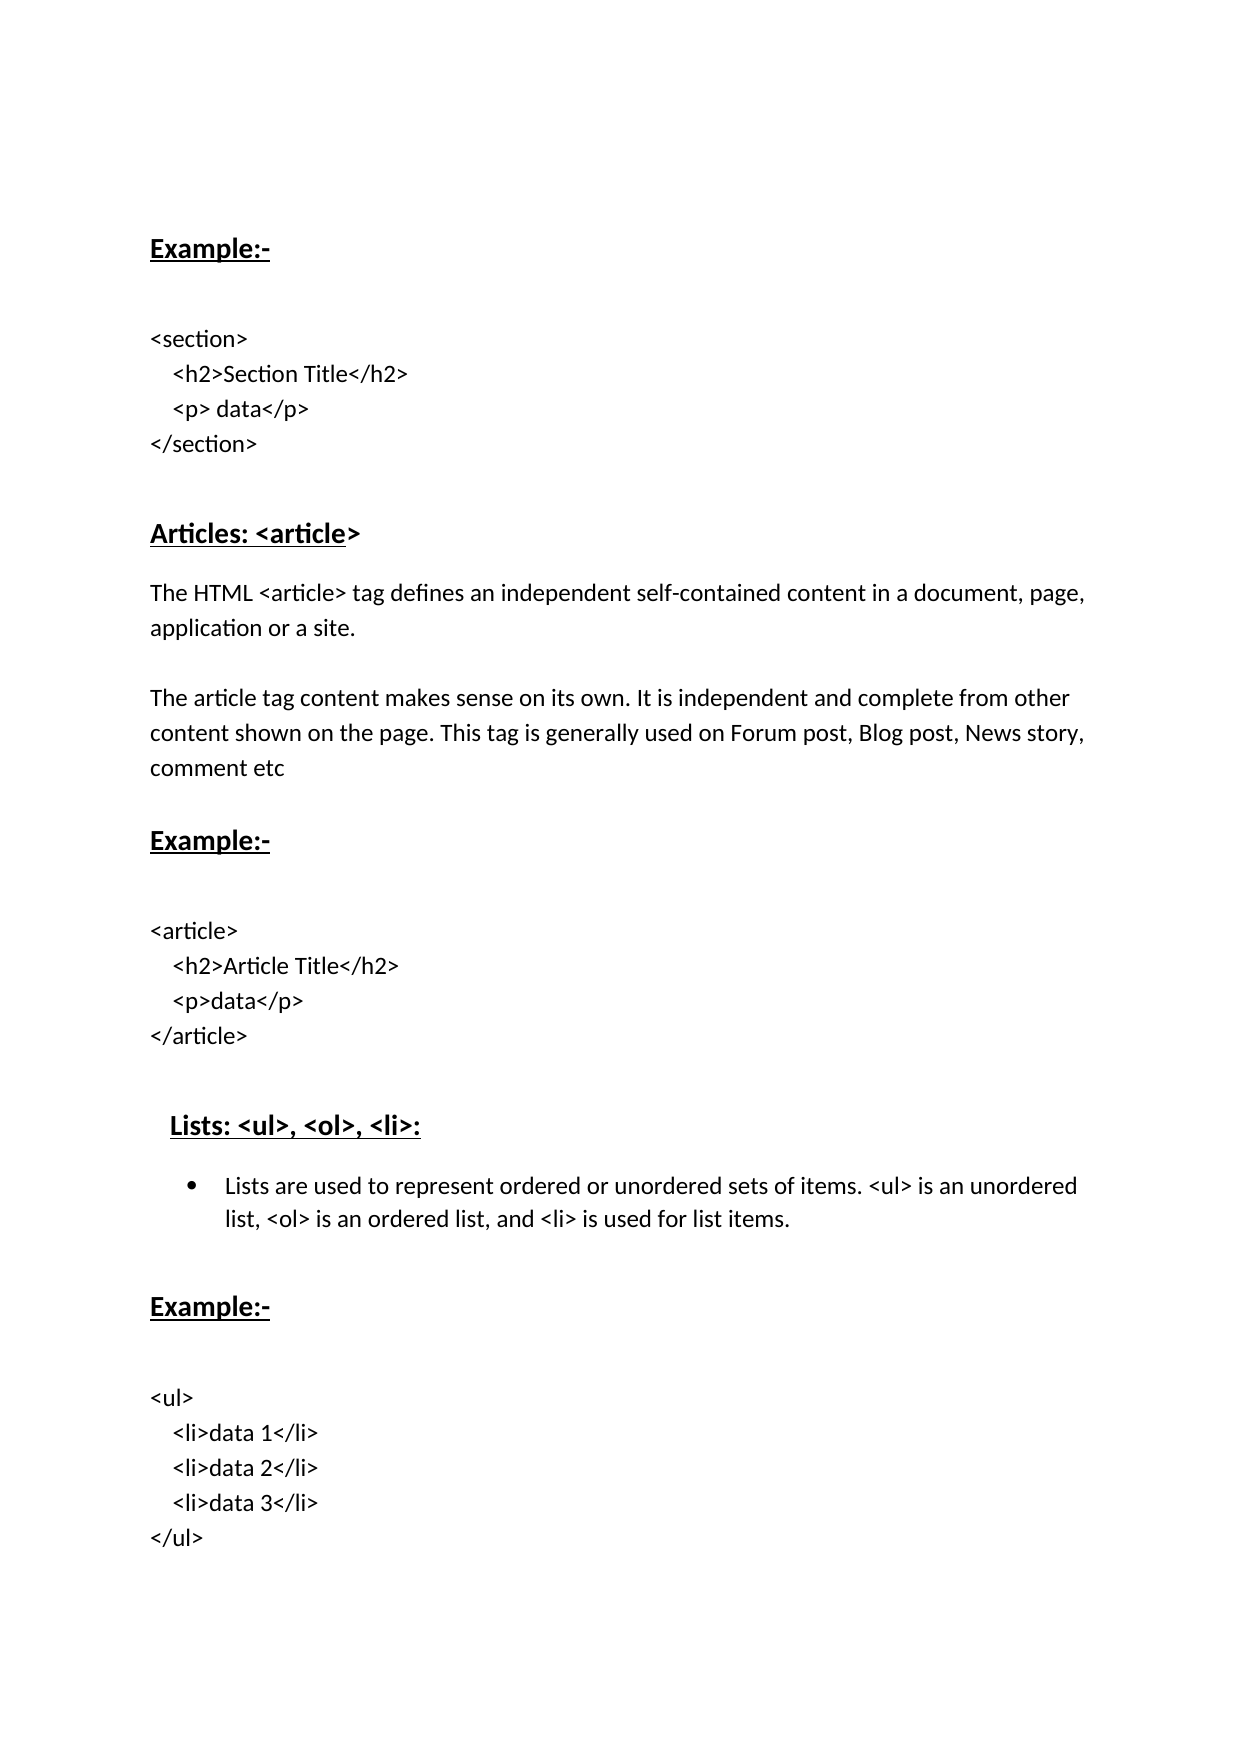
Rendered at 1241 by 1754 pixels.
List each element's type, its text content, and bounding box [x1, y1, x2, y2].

text <article> [150, 915, 1090, 946]
text </ul> [150, 1522, 1090, 1552]
text <h2>Article Title</h2> [150, 950, 1090, 981]
text </article> [150, 1020, 1090, 1051]
text <li>data 2</li> [150, 1452, 1090, 1482]
text Example:- [150, 822, 1090, 858]
text <p>data</p> [150, 985, 1090, 1016]
text <li>data 3</li> [150, 1487, 1090, 1517]
text <section> [150, 323, 1090, 353]
list Lists are used to represent ordered or unordered sets of items. <ul> is an unordered list, <ol> is an ordered list, and <li> is used for list items. [187, 1171, 1090, 1234]
text Example:- [150, 230, 1090, 266]
text <ul> [150, 1382, 1090, 1412]
text Lists: <ul>, <ol>, <li>: [150, 1107, 1090, 1143]
text <h2>Section Title</h2> [150, 358, 1090, 388]
text Example:- [150, 1288, 1090, 1324]
text </section> [150, 428, 1090, 458]
text The HTML <article> tag defines an independent self-contained content in a document, page, application or a site. [150, 577, 1090, 642]
text The article tag content makes sense on its own. It is independent and complete from other content shown on the page. This tag is generally used on Forum post, Blog post, News story, comment etc [150, 682, 1090, 782]
text <li>data 1</li> [150, 1417, 1090, 1447]
text <p> data</p> [150, 393, 1090, 423]
text Articles: <article> [150, 515, 1090, 551]
